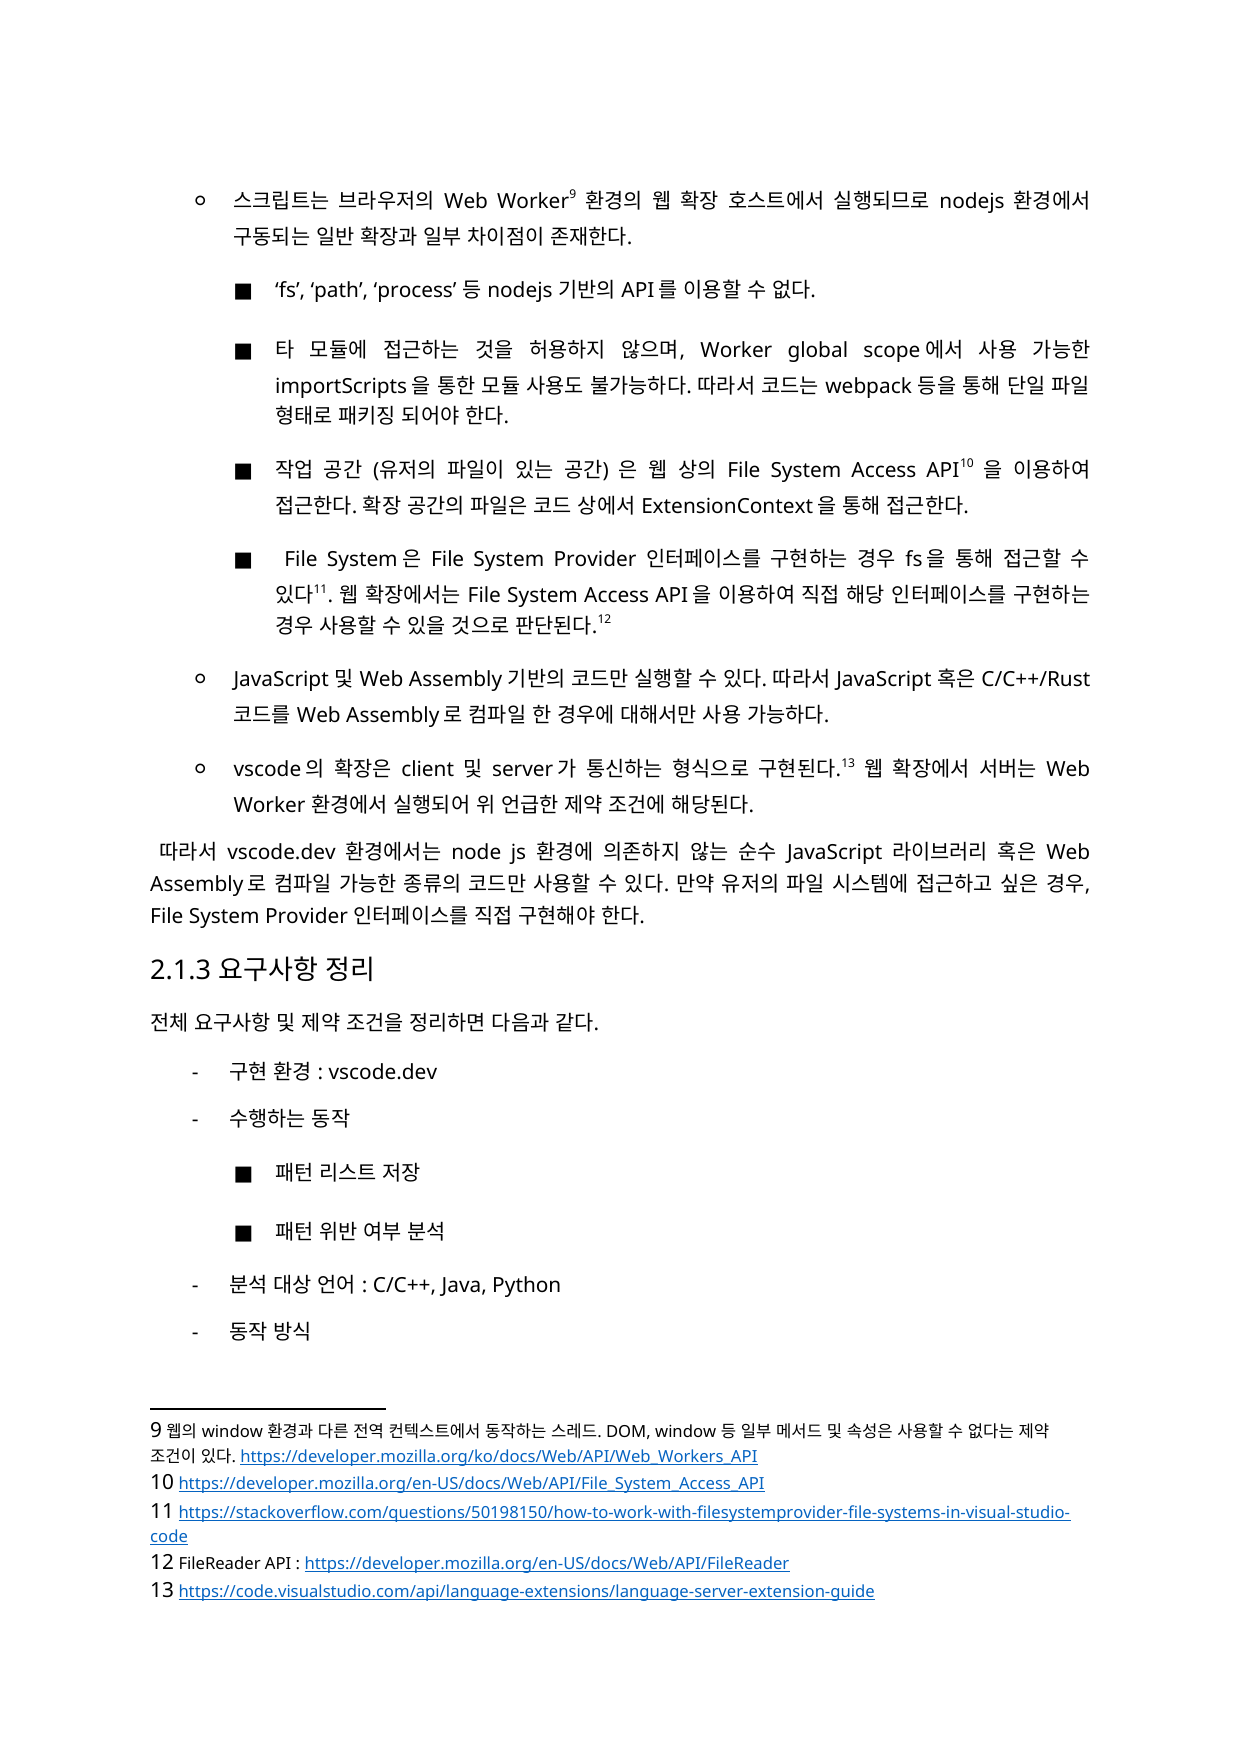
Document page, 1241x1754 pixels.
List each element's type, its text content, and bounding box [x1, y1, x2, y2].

list 패턴 리스트 저장 [233, 1149, 1090, 1192]
subtitle 2.1.3 요구사항 정리 [150, 948, 1090, 988]
text 따라서 vscode.dev 환경에서는 node js 환경에 의존하지 않는 순수 JavaScript 라이브러리 혹은 Web Assembly로 컴파일 가능한 종류의 코드만 사용할 수 있다. 만약 유저의 파일 시스템에 접근하고 싶은 경우, File System Provider 인터페이스를 직접 구현해야 한다. [150, 835, 1090, 930]
list 구현 환경 : vscode.dev [192, 1055, 1090, 1086]
list 작업 공간 (유저의 파일이 있는 공간) 은 웹 상의 File System Access API 을 이용하여 접근한다. 확장 공간의 파일은 코드 상에서 ExtensionContext을 통해 접근한다. [233, 446, 1090, 519]
list 패턴 위반 여부 분석 [233, 1209, 1090, 1251]
list File System은 File System Provider 인터페이스를 구현하는 경우 fs을 통해 접근할 수 있다. 웹 확장에서는 File System Access API을 이용하여 직접 해당 인터페이스를 구현하는 경우 사용할 수 있을 것으로 판단된다. [233, 536, 1090, 639]
text 전체 요구사항 및 제약 조건을 정리하면 다음과 같다. [150, 1007, 1090, 1037]
list ‘fs’, ‘path’, ‘process’ 등 nodejs 기반의 API를 이용할 수 없다. [233, 267, 1090, 309]
list JavaScript 및 Web Assembly 기반의 코드만 실행할 수 있다. 따라서 JavaScript 혹은 C/C++/Rust 코드를 Web Assembly로 컴파일 한 경우에 대해서만 사용 가능하다. [191, 656, 1090, 729]
list 스크립트는 브라우저의 Web Worker 환경의 웹 확장 호스트에서 실행되므로 nodejs 환경에서 구동되는 일반 확장과 일부 차이점이 존재한다. [191, 177, 1090, 250]
list 분석 대상 언어 : C/C++, Java, Python [192, 1268, 1090, 1298]
list 동작 방식 [192, 1315, 1090, 1345]
list vscode의 확장은 client 및 server가 통신하는 형식으로 구현된다. 웹 확장에서 서버는 Web Worker 환경에서 실행되어 위 언급한 제약 조건에 해당된다. [191, 746, 1090, 819]
list 타 모듈에 접근하는 것을 허용하지 않으며, Worker global scope에서 사용 가능한 importScripts을 통한 모듈 사용도 불가능하다. 따라서 코드는 webpack 등을 통해 단일 파일 형태로 패키징 되어야 한다. [233, 326, 1090, 429]
list 수행하는 동작 [192, 1102, 1090, 1133]
